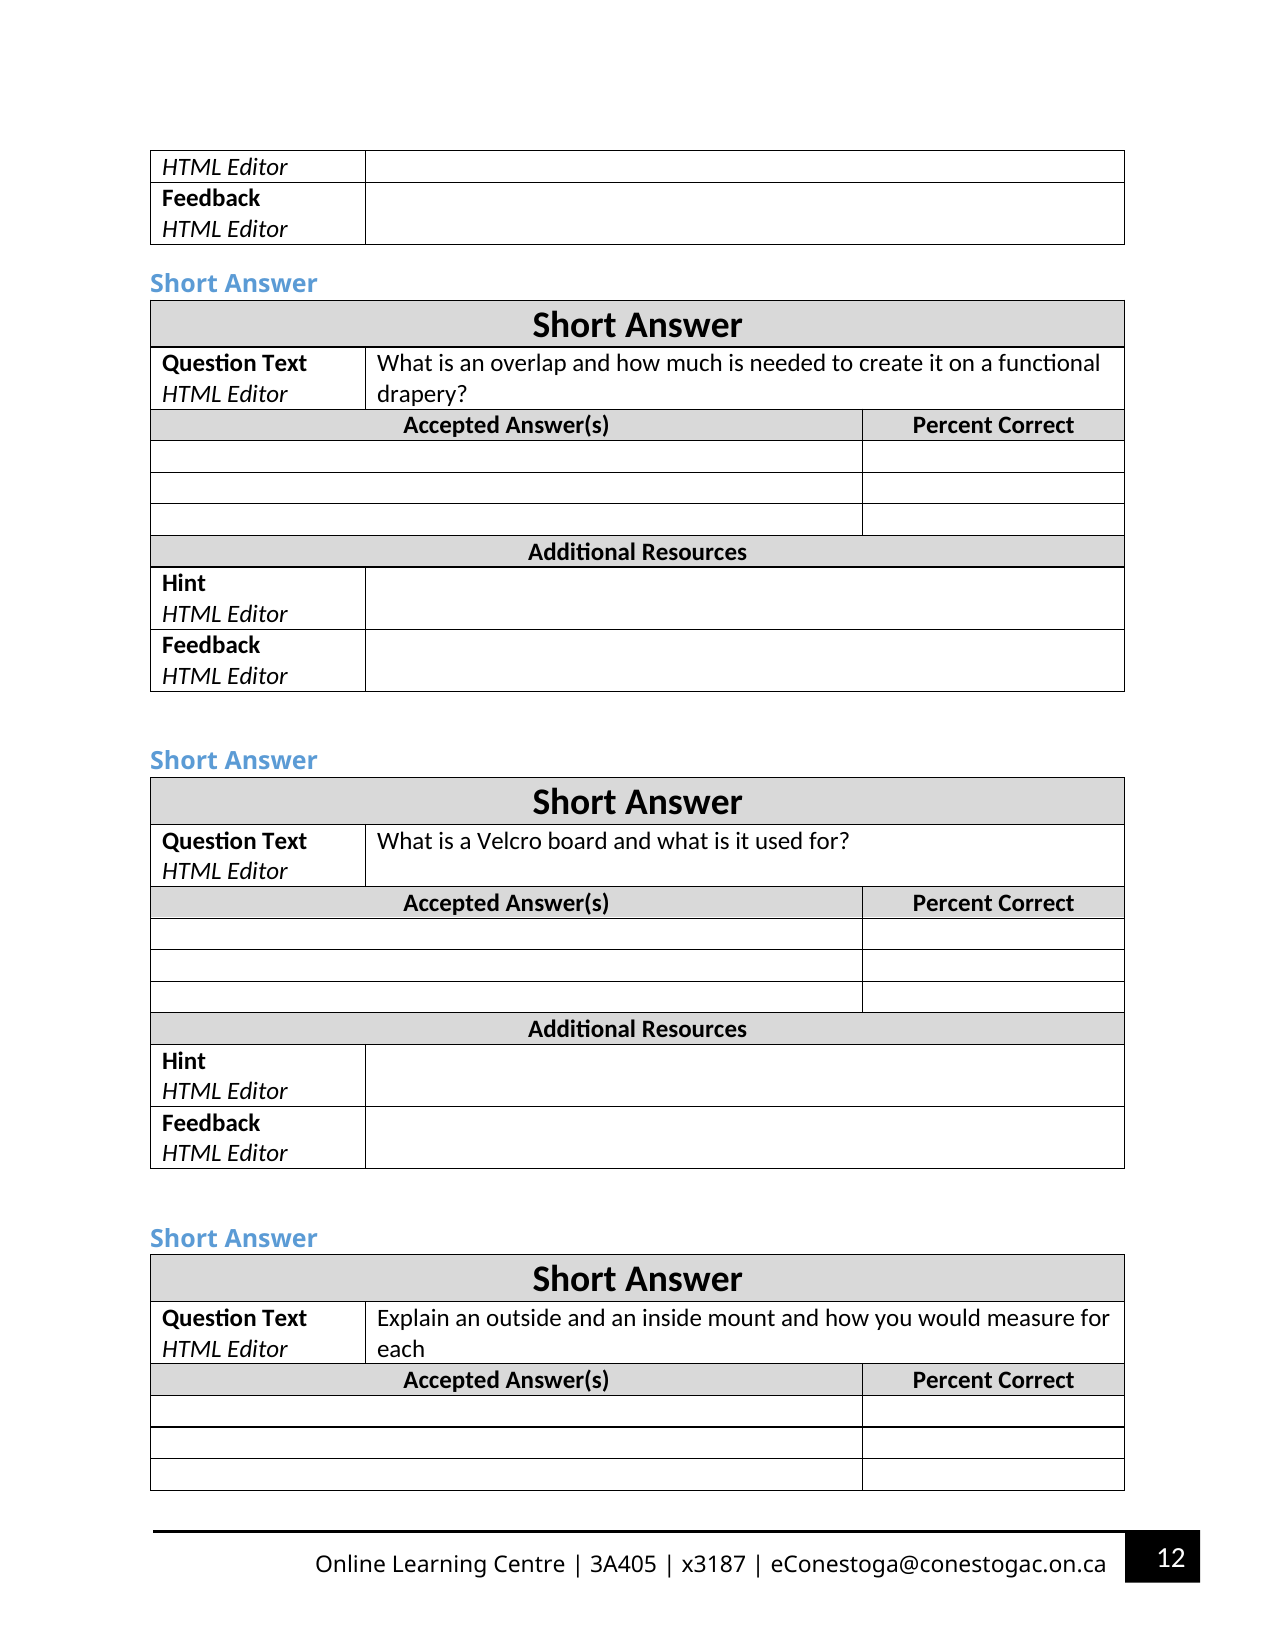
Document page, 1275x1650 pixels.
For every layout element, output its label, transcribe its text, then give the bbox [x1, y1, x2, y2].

table_cell [366, 1107, 1124, 1168]
table_cell What is a Velcro board and what is it used for? [366, 825, 1124, 886]
table_cell [151, 950, 862, 981]
table_cell Additional Resources [151, 536, 1124, 566]
table_cell Accepted Answer(s) [151, 410, 862, 440]
table_cell [863, 950, 1124, 981]
table_cell [151, 1396, 862, 1426]
table_cell [151, 441, 862, 472]
table_cell [151, 1459, 862, 1489]
table_cell [863, 982, 1124, 1012]
table_cell Question Text HTML Editor [151, 348, 365, 408]
table_cell [151, 982, 862, 1012]
table_cell Explain an outside and an inside mount and how you would measure for each [366, 1302, 1124, 1363]
table_cell Percent Correct [863, 887, 1124, 917]
table_cell Feedback HTML Editor [151, 1107, 365, 1168]
table_cell Accepted Answer(s) [151, 887, 862, 917]
table_cell Percent Correct [863, 1364, 1124, 1395]
table_cell Accepted Answer(s) [151, 1364, 862, 1395]
table_cell [151, 473, 862, 503]
table_header Short Answer [151, 1255, 1124, 1301]
text Short Answer [150, 1220, 1125, 1254]
text Short Answer [150, 743, 1125, 777]
table_header Short Answer [151, 778, 1124, 824]
table_cell [863, 1396, 1124, 1426]
table_cell Question Text HTML Editor [151, 1302, 365, 1363]
table_cell [366, 630, 1124, 691]
table_cell Hint HTML Editor [151, 1045, 365, 1106]
table_cell Additional Resources [151, 1013, 1124, 1044]
table_cell [366, 1045, 1124, 1106]
table_cell Hint HTML Editor [151, 151, 365, 182]
table_cell Feedback HTML Editor [151, 630, 365, 691]
table_cell [863, 1428, 1124, 1458]
table_cell [151, 504, 862, 535]
table_cell Feedback HTML Editor [151, 183, 365, 244]
table_cell [151, 919, 862, 949]
table_cell [863, 1459, 1124, 1489]
text Short Answer [150, 266, 1125, 299]
table_cell Question Text HTML Editor [151, 825, 365, 886]
table_header Short Answer [151, 301, 1124, 346]
table_cell Percent Correct [863, 410, 1124, 440]
table_cell [151, 1428, 862, 1458]
table_cell What is an overlap and how much is needed to create it on a functional drapery? [366, 348, 1124, 408]
table_cell [366, 183, 1124, 244]
table_cell [863, 441, 1124, 472]
table_cell [366, 568, 1124, 628]
table_cell [366, 151, 1124, 182]
table_cell Hint HTML Editor [151, 568, 365, 628]
table_cell [863, 504, 1124, 535]
table_cell [863, 919, 1124, 949]
table_cell [863, 473, 1124, 503]
